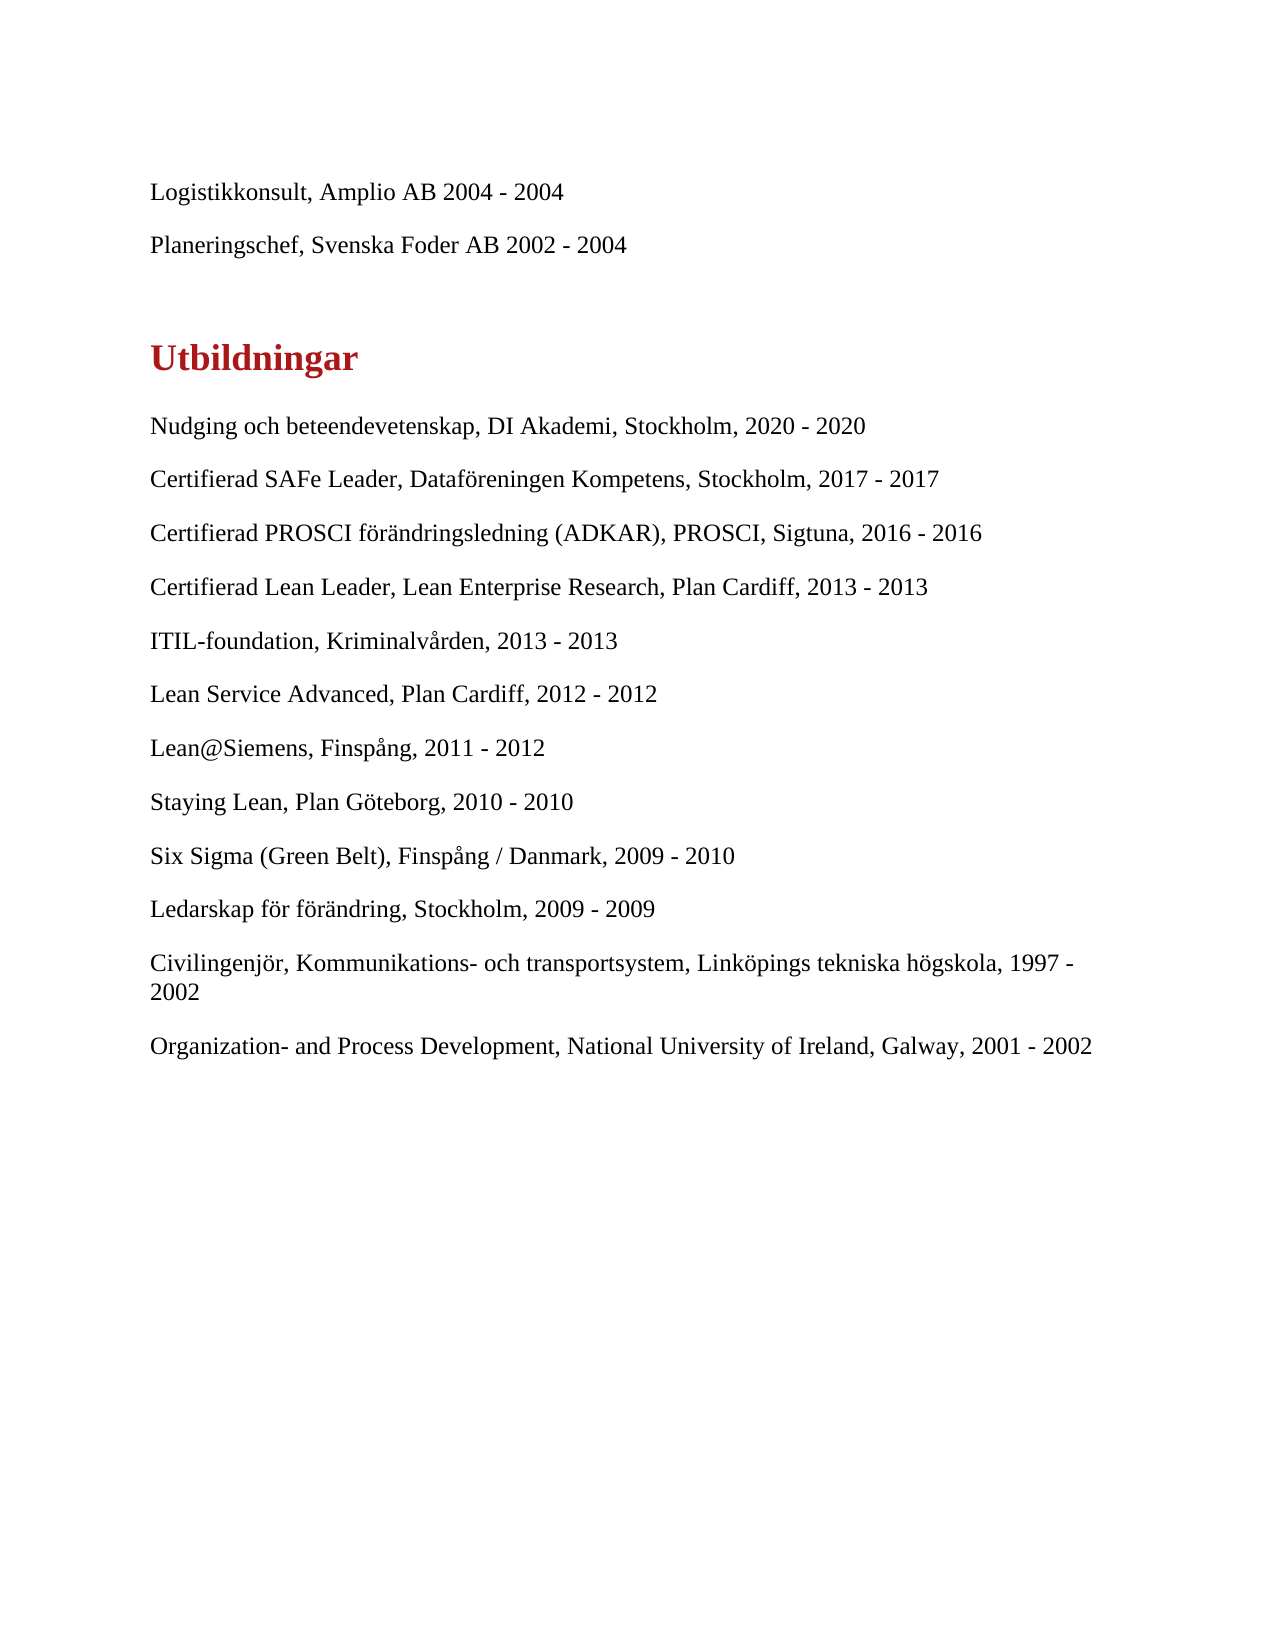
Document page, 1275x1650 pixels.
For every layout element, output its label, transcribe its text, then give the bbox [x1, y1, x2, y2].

table_header Nudging och beteendevetenskap, DI Akademi, Stockholm, 2020 - 2020 Certifierad SAFe Leader, Dataföreningen Kompetens, Stockholm, 2017 - 2017 Certifierad PROSCI förändringsledning (ADKAR), PROSCI, Sigtuna, 2016 - 2016 Certifierad Lean Leader, Lean Enterprise Research, Plan Cardiff, 2013 - 2013 ITIL-foundation, Kriminalvården, 2013 - 2013 Lean Service Advanced, Plan Cardiff, 2012 - 2012 Lean@Siemens, Finspång, 2011 - 2012 Staying Lean, Plan Göteborg, 2010 - 2010 Six Sigma (Green Belt), Finspång / Danmark, 2009 - 2010 Ledarskap för förändring, Stockholm, 2009 - 2009 Civilingenjör, Kommunikations- och transportsystem, Linköpings tekniska högskola, 1997 - 2002 Organization- and Process Development, National University of Ireland, Galway, 2001 - 2002 [149, 409, 1108, 1061]
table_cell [149, 150, 1108, 261]
subtitle Utbildningar [150, 292, 1125, 378]
